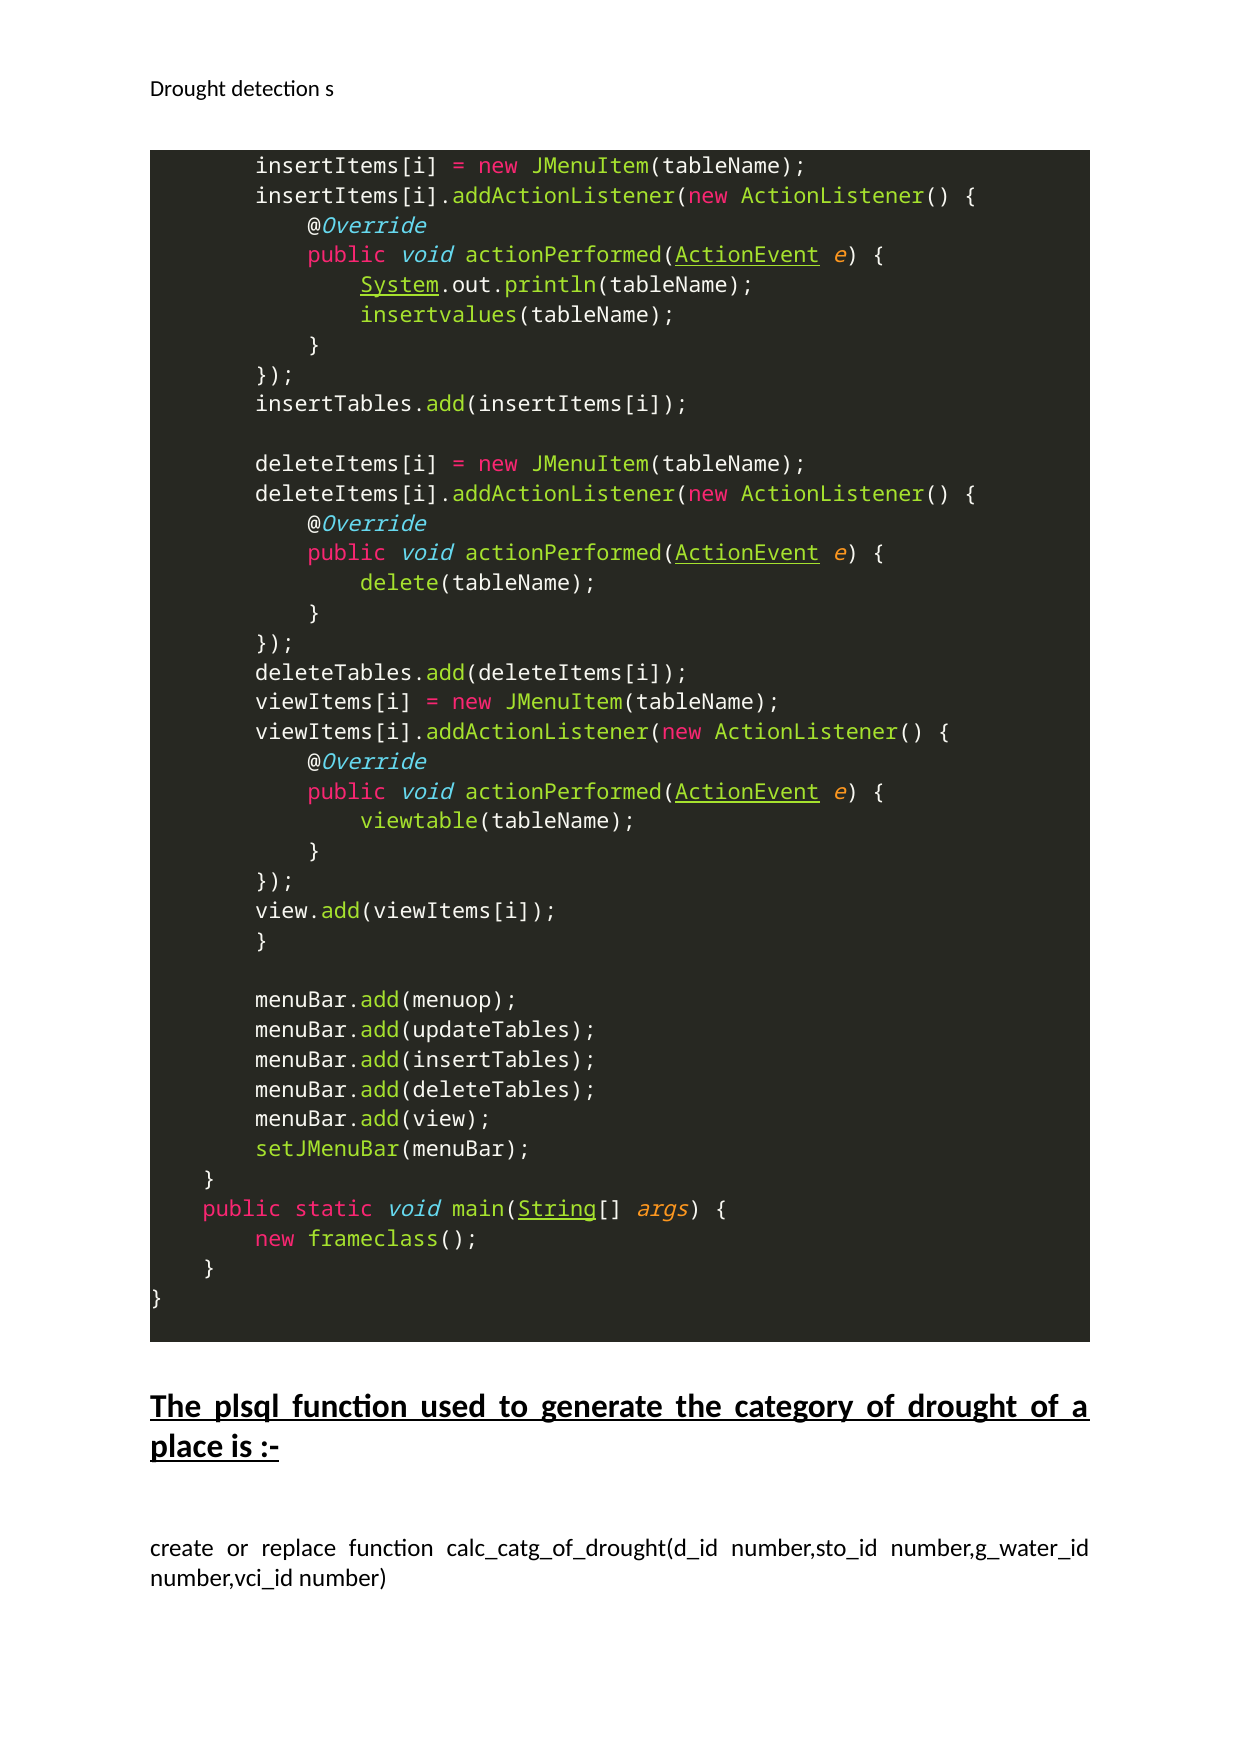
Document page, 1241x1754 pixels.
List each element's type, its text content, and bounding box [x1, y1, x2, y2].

text The plsql function used to generate the category of drought of a place is :- [150, 1385, 1090, 1419]
text public static void main(String[] args) { [150, 1193, 1090, 1222]
text } [150, 835, 1090, 865]
text } [150, 597, 1090, 627]
text } [150, 329, 1090, 358]
text deleteItems[i].addActionListener(new ActionListener() { [150, 478, 1090, 507]
text create or replace function calc_catg_of_drought(d_id number,sto_id number,g_water_id number,vci_id number) [150, 1532, 1090, 1593]
text insertItems[i].addActionListener(new ActionListener() { [150, 180, 1090, 209]
text viewItems[i] = new JMenuItem(tableName); [150, 686, 1090, 716]
text @Override [150, 507, 1090, 537]
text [150, 239, 1090, 269]
text view.add(viewItems[i]); [150, 895, 1090, 924]
text }); [150, 627, 1090, 656]
text menuBar.add(view); [150, 1103, 1090, 1133]
text delete(tableName); [150, 567, 1090, 597]
text @Override [150, 209, 1090, 239]
text setJMenuBar(menuBar); [150, 1133, 1090, 1163]
text } [150, 1163, 1090, 1193]
text insertvalues(tableName); [150, 299, 1090, 329]
text }); [150, 358, 1090, 388]
text insertItems[i] = new JMenuItem(tableName); [150, 150, 1090, 180]
text public void actionPerformed(ActionEvent e) { [150, 537, 1090, 567]
text viewItems[i].addActionListener(new ActionListener() { [150, 716, 1090, 746]
text The plsql function used to generate the category of drought of a place is :- [150, 1421, 1090, 1466]
text new frameclass(); [150, 1222, 1090, 1252]
text viewtable(tableName); [150, 805, 1090, 835]
text @Override [150, 746, 1090, 776]
text menuBar.add(menuop); [150, 984, 1090, 1014]
text public void actionPerformed(ActionEvent e) { [150, 776, 1090, 805]
text menuBar.add(updateTables); [150, 1014, 1090, 1044]
text } [150, 924, 1090, 954]
text menuBar.add(deleteTables); [150, 1073, 1090, 1103]
text menuBar.add(insertTables); [150, 1044, 1090, 1073]
text }); [150, 865, 1090, 895]
text System.out.println(tableName); [150, 269, 1090, 299]
text } [150, 1282, 1090, 1312]
text deleteItems[i] = new JMenuItem(tableName); [150, 448, 1090, 478]
text insertTables.add(insertItems[i]); [150, 388, 1090, 418]
text } [150, 1252, 1090, 1282]
text deleteTables.add(deleteItems[i]); [150, 656, 1090, 686]
